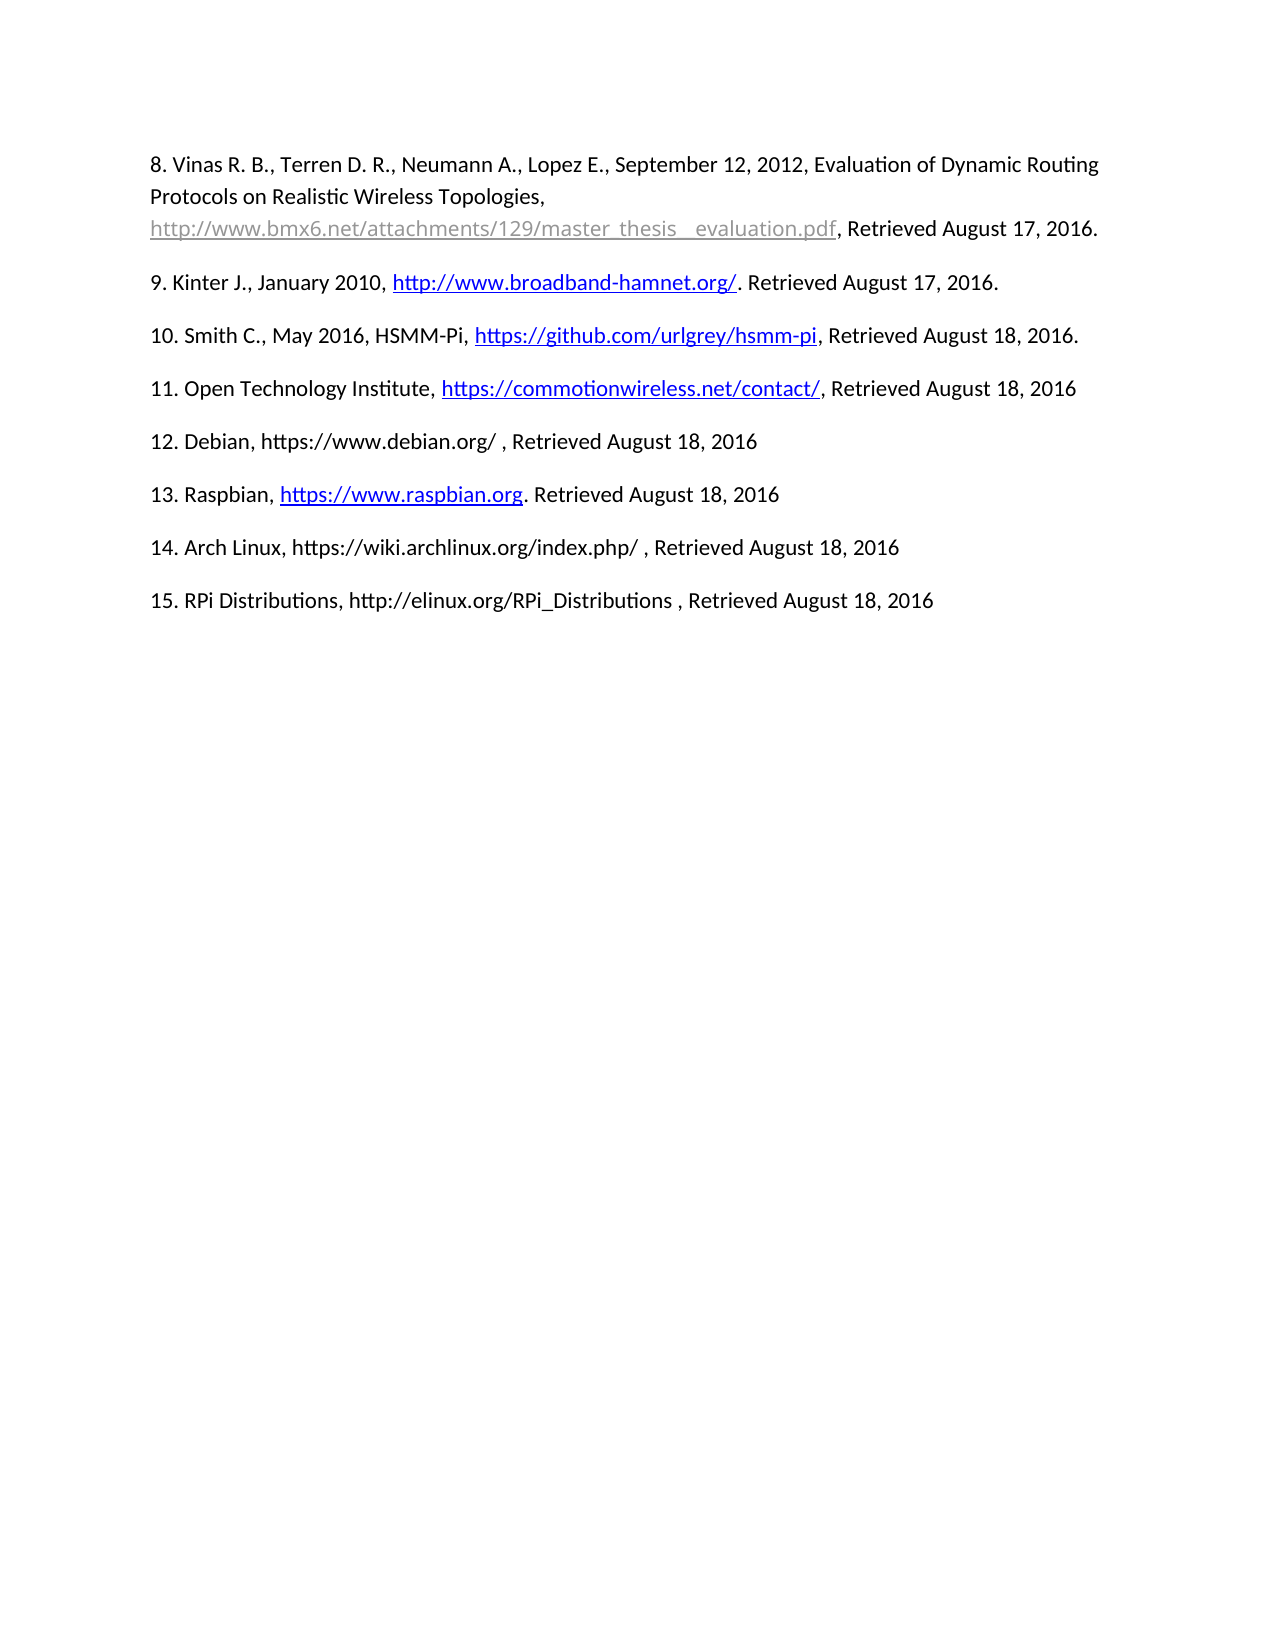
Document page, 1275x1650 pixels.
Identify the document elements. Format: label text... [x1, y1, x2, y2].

text 11. Open Technology Institute, https://commotionwireless.net/contact/, Retrieved August 18, 2016 [150, 374, 1125, 402]
text 14. Arch Linux, https://wiki.archlinux.org/index.php/ , Retrieved August 18, 2016 [150, 533, 1125, 561]
text 15. RPi Distributions, http://elinux.org/RPi_Distributions , Retrieved August 18, 2016 [150, 586, 1125, 614]
text 13. Raspbian, https://www.raspbian.org. Retrieved August 18, 2016 [150, 480, 1125, 508]
text 8. Vinas R. B., Terren D. R., Neumann A., Lopez E., September 12, 2012, Evaluation of Dynamic Routing Protocols on Realistic Wireless Topologies, http://www.bmx6.net/attachments/129/master_thesis__evaluation.pdf, Retrieved August 17, 2016. [150, 150, 1125, 243]
text 12. Debian, https://www.debian.org/ , Retrieved August 18, 2016 [150, 427, 1125, 455]
text 9. Kinter J., January 2010, http://www.broadband-hamnet.org/. Retrieved August 17, 2016. [150, 268, 1125, 296]
text 10. Smith C., May 2016, HSMM-Pi, https://github.com/urlgrey/hsmm-pi, Retrieved August 18, 2016. [150, 321, 1125, 349]
